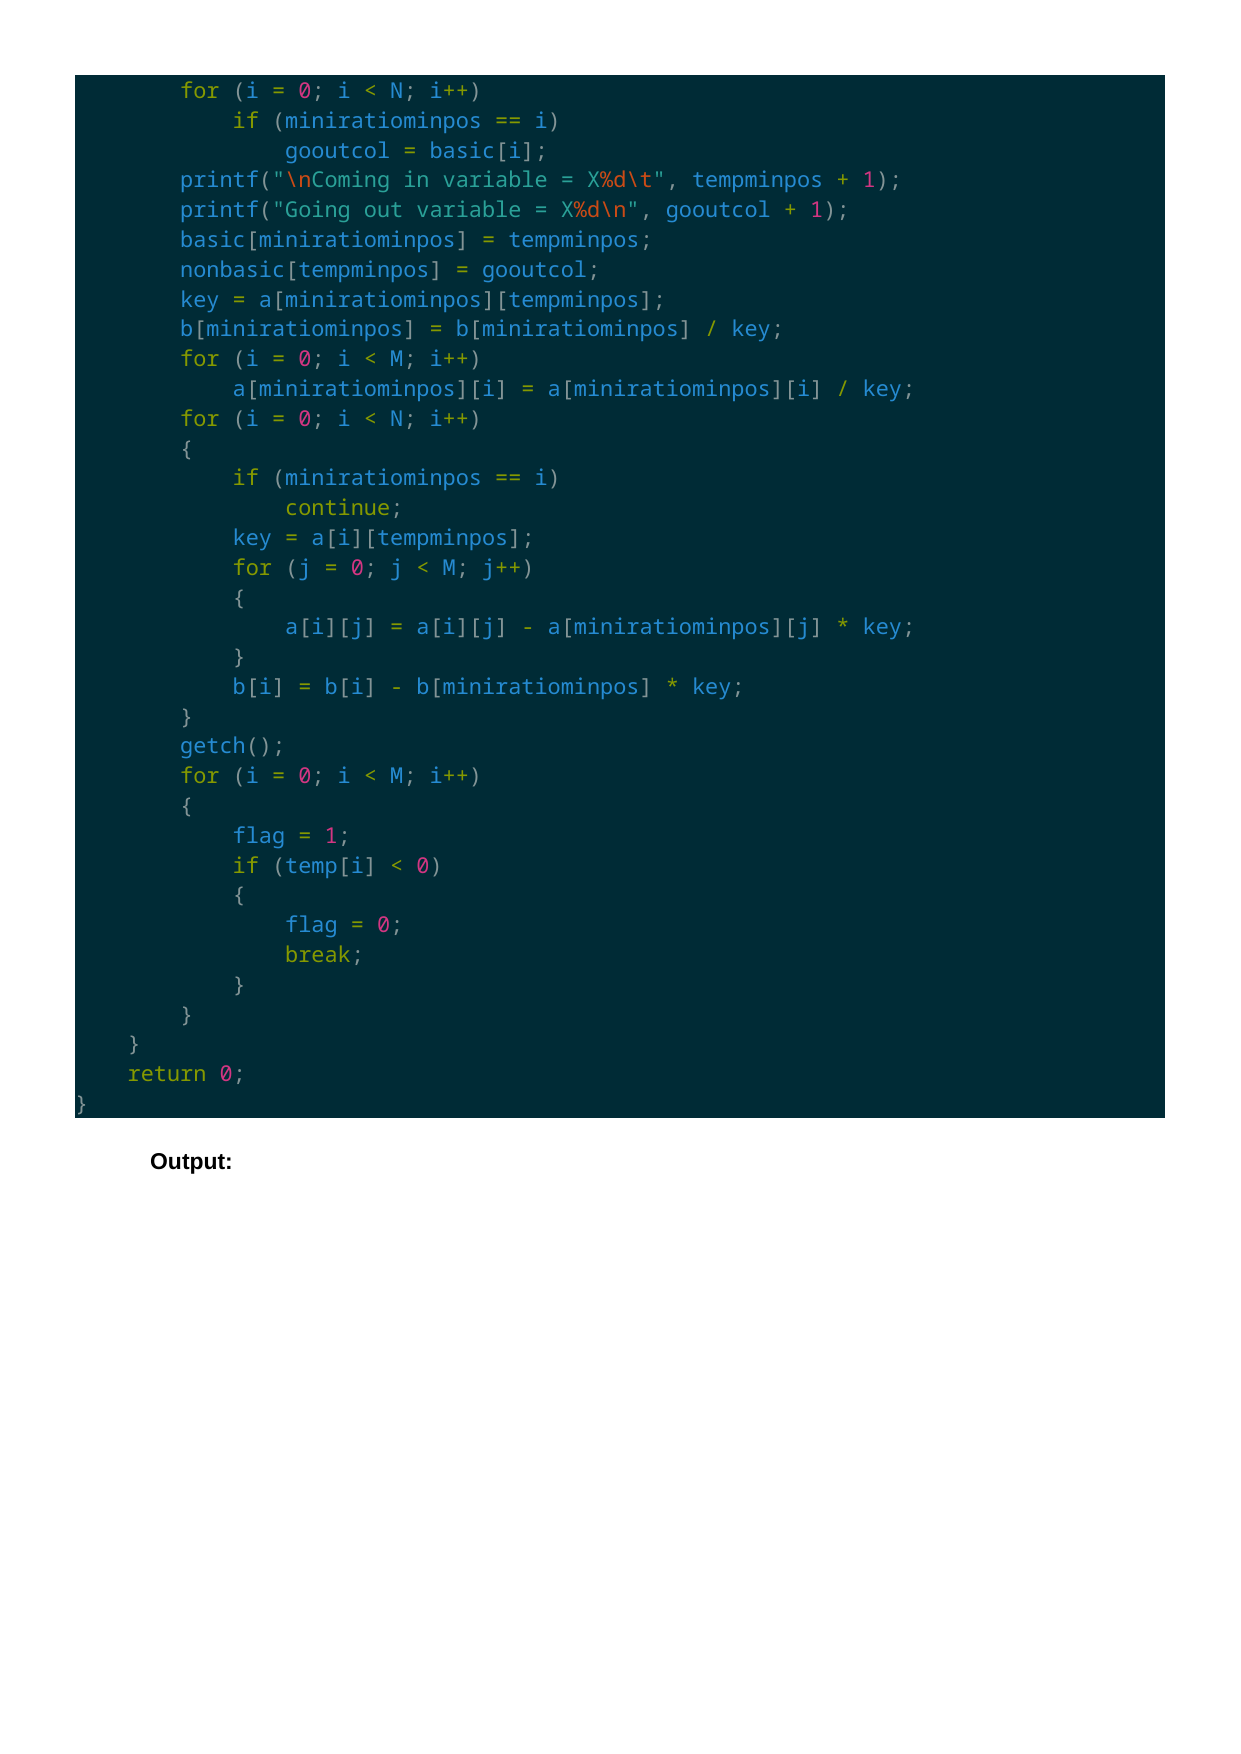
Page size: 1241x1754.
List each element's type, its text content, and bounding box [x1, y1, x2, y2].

text flag = 1; [75, 820, 1165, 849]
text continue; [75, 492, 1165, 522]
text for (i = 0; i < N; i++) [75, 403, 1165, 432]
text if (miniratiominpos == i) [75, 105, 1165, 134]
text } [75, 1028, 1165, 1058]
text for (i = 0; i < N; i++) [75, 75, 1165, 105]
text } [75, 641, 1165, 671]
text b[miniratiominpos] = b[miniratiominpos] / key; [75, 313, 1165, 343]
text { [75, 790, 1165, 820]
text break; [75, 939, 1165, 969]
text gooutcol = basic[i]; [75, 134, 1165, 164]
text } [75, 969, 1165, 998]
text printf("Going out variable = X%d\n", gooutcol + 1); [75, 194, 1165, 224]
text { [75, 581, 1165, 611]
text for (i = 0; i < M; i++) [75, 760, 1165, 790]
text } [75, 701, 1165, 730]
text printf("\nComing in variable = X%d\t", tempminpos + 1); [75, 164, 1165, 194]
text basic[miniratiominpos] = tempminpos; [75, 224, 1165, 254]
text nonbasic[tempminpos] = gooutcol; [75, 254, 1165, 283]
text b[i] = b[i] - b[miniratiominpos] * key; [75, 671, 1165, 701]
text key = a[miniratiominpos][tempminpos]; [75, 283, 1165, 313]
text if (temp[i] < 0) [75, 849, 1165, 879]
text } [75, 1088, 1165, 1118]
list Output: [75, 1148, 1165, 1174]
text if (miniratiominpos == i) [75, 462, 1165, 492]
text { [75, 879, 1165, 909]
text key = a[i][tempminpos]; [75, 522, 1165, 552]
text getch(); [75, 730, 1165, 760]
text a[miniratiominpos][i] = a[miniratiominpos][i] / key; [75, 373, 1165, 403]
text for (j = 0; j < M; j++) [75, 552, 1165, 581]
text for (i = 0; i < M; i++) [75, 343, 1165, 373]
text flag = 0; [75, 909, 1165, 939]
text return 0; [75, 1058, 1165, 1088]
text } [75, 998, 1165, 1028]
text { [75, 432, 1165, 462]
text a[i][j] = a[i][j] - a[miniratiominpos][j] * key; [75, 611, 1165, 641]
